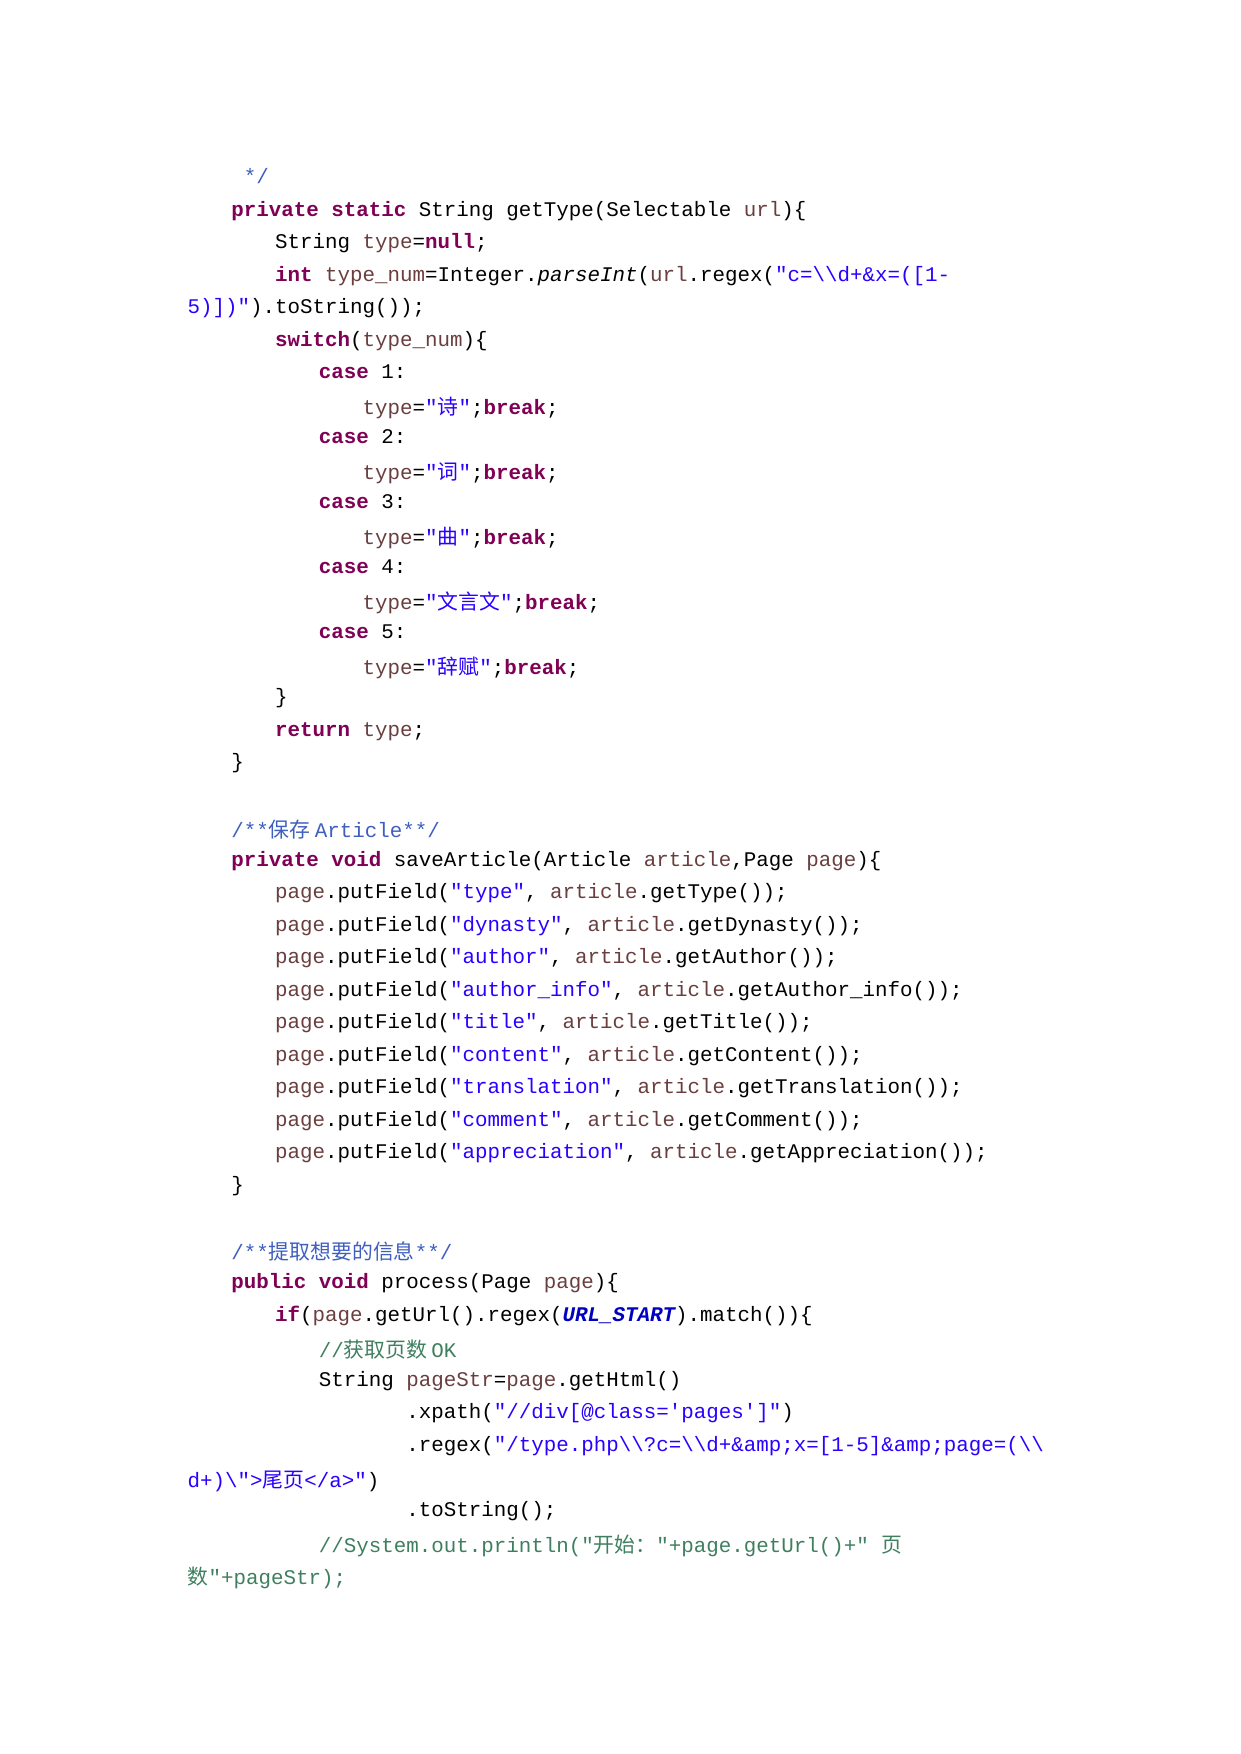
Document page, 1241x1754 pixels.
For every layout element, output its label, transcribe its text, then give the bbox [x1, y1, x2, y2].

text } [187, 682, 1053, 714]
text page.putField("author", article.getAuthor()); [187, 942, 1053, 974]
text /**保存Article**/ [187, 812, 1053, 844]
text //获取页数OK [187, 1332, 1053, 1364]
text switch(type_num){ [187, 324, 1053, 357]
text String pageStr=page.getHtml() [187, 1364, 1053, 1397]
text /**提取想要的信息**/ [187, 1234, 1053, 1267]
text page.putField("translation", article.getTranslation()); [187, 1072, 1053, 1104]
text page.putField("content", article.getContent()); [187, 1039, 1053, 1072]
text page.putField("title", article.getTitle()); [187, 1007, 1053, 1039]
text case 4: [187, 552, 1053, 584]
text .xpath("//div[@class='pages']") [187, 1397, 1053, 1429]
text String type=null; [187, 227, 1053, 259]
text //System.out.println("开始："+page.getUrl()+" 页数"+pageStr); [187, 1527, 1053, 1592]
text page.putField("dynasty", article.getDynasty()); [187, 909, 1053, 942]
text type="诗";break; [187, 389, 1053, 422]
text page.putField("comment", article.getComment()); [187, 1104, 1053, 1137]
text type="辞赋";break; [187, 649, 1053, 682]
text page.putField("author_info", article.getAuthor_info()); [187, 974, 1053, 1007]
text case 3: [187, 487, 1053, 519]
text type="文言文";break; [187, 584, 1053, 617]
text */ [187, 162, 1053, 194]
text public void process(Page page){ [187, 1267, 1053, 1299]
text type="词";break; [187, 454, 1053, 487]
text private static String getType(Selectable url){ [187, 194, 1053, 227]
text return type; [187, 714, 1053, 747]
text private void saveArticle(Article article,Page page){ [187, 844, 1053, 877]
text case 2: [187, 422, 1053, 454]
text } [187, 1169, 1053, 1202]
text type="曲";break; [187, 519, 1053, 552]
text .toString(); [187, 1494, 1053, 1527]
text .regex("/type.php\\?c=\\d+&amp;x=[1-5]&amp;page=(\\d+)\">尾页</a>") [187, 1429, 1053, 1494]
text if(page.getUrl().regex(URL_START).match()){ [187, 1299, 1053, 1332]
text } [187, 747, 1053, 779]
text page.putField("type", article.getType()); [187, 877, 1053, 909]
text case 1: [187, 357, 1053, 389]
text page.putField("appreciation", article.getAppreciation()); [187, 1137, 1053, 1169]
text int type_num=Integer.parseInt(url.regex("c=\\d+&x=([1-5)])").toString()); [187, 259, 1053, 324]
text case 5: [187, 617, 1053, 649]
